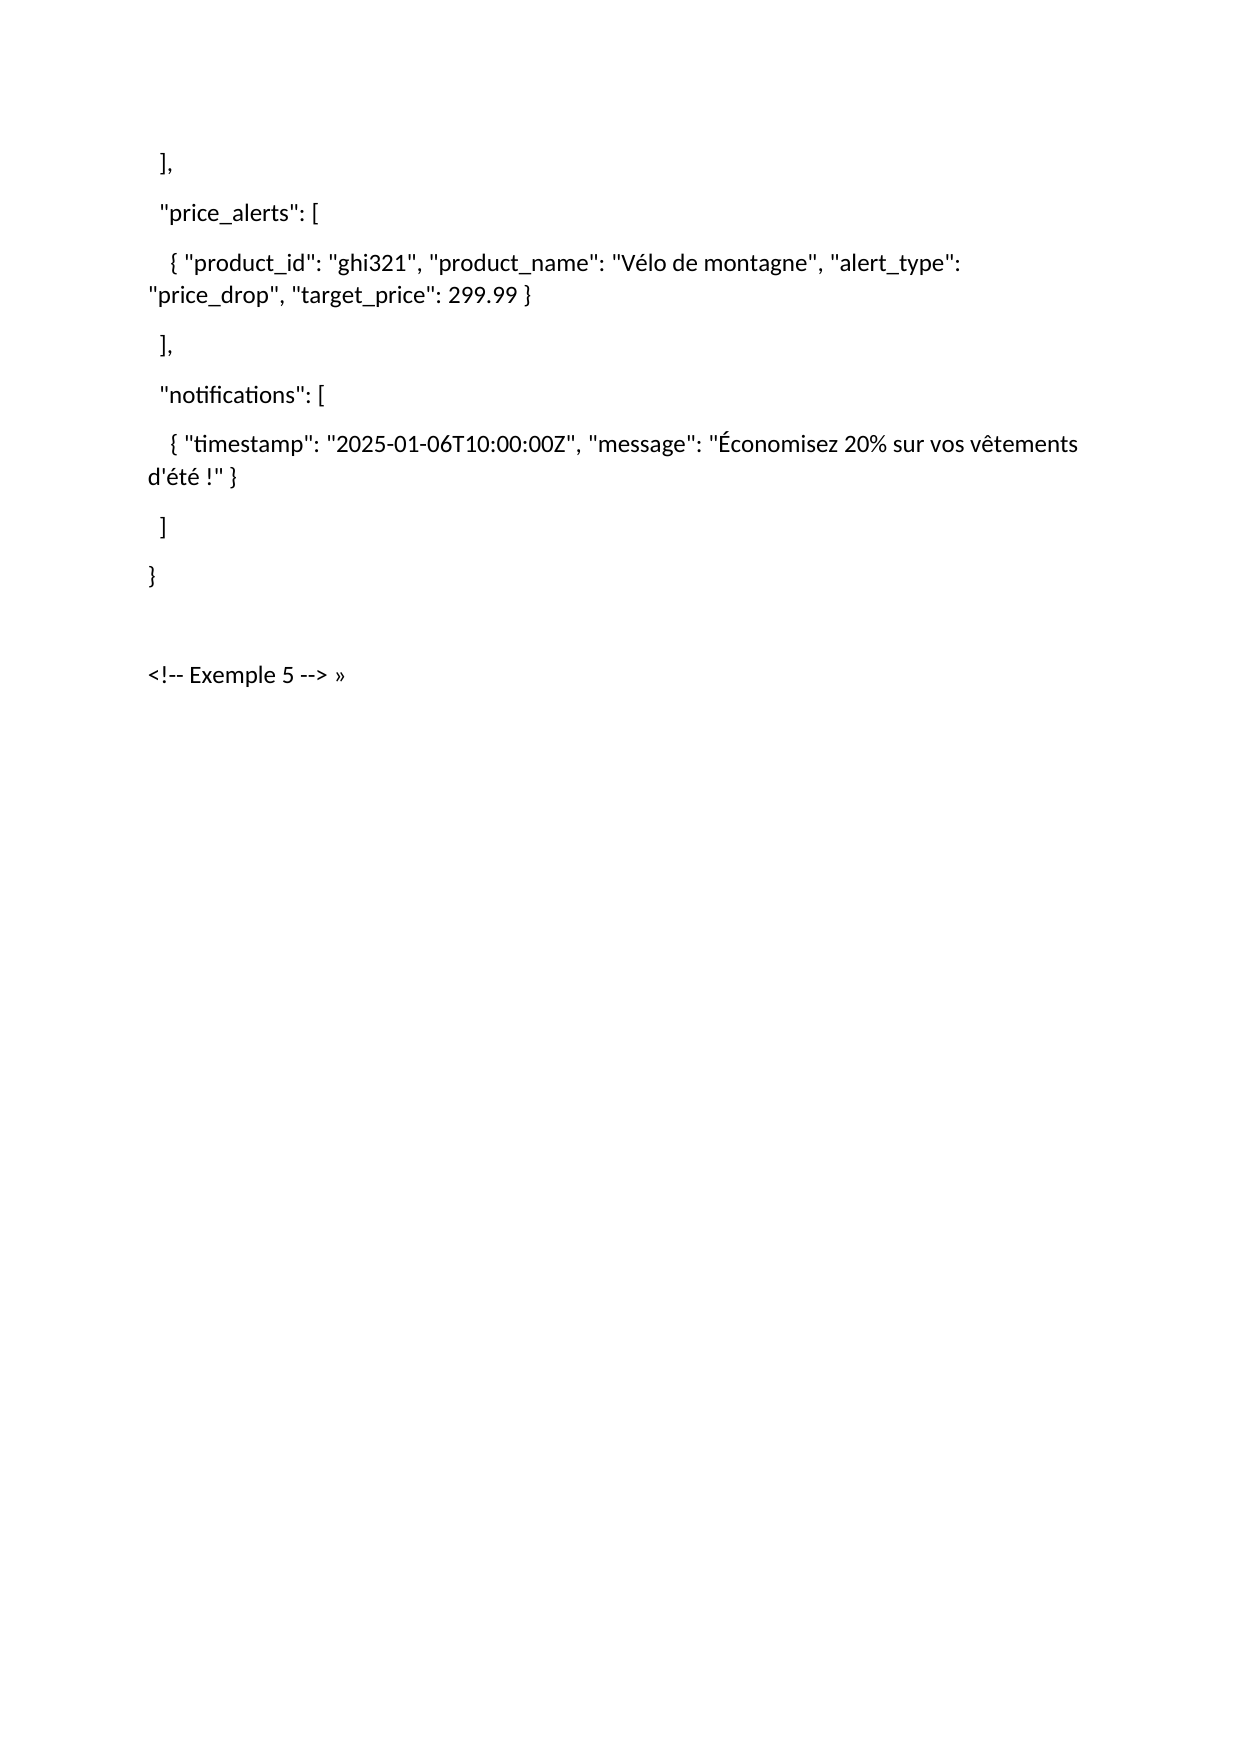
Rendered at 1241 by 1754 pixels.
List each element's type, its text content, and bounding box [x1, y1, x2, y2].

text { "product_id": "ghi321", "product_name": "Vélo de montagne", "alert_type": "price_drop", "target_price": 299.99 } [148, 247, 1093, 310]
text ] [148, 511, 1093, 541]
text ], [148, 329, 1093, 360]
text { "timestamp": "2025-01-06T10:00:00Z", "message": "Économisez 20% sur vos vêtements d'été !" } [148, 428, 1093, 492]
text } [148, 561, 1093, 591]
text "price_alerts": [ [148, 197, 1093, 228]
text "notifications": [ [148, 379, 1093, 409]
text <!-- Exemple 5 --> » [148, 660, 1093, 690]
text ], [148, 148, 1093, 178]
